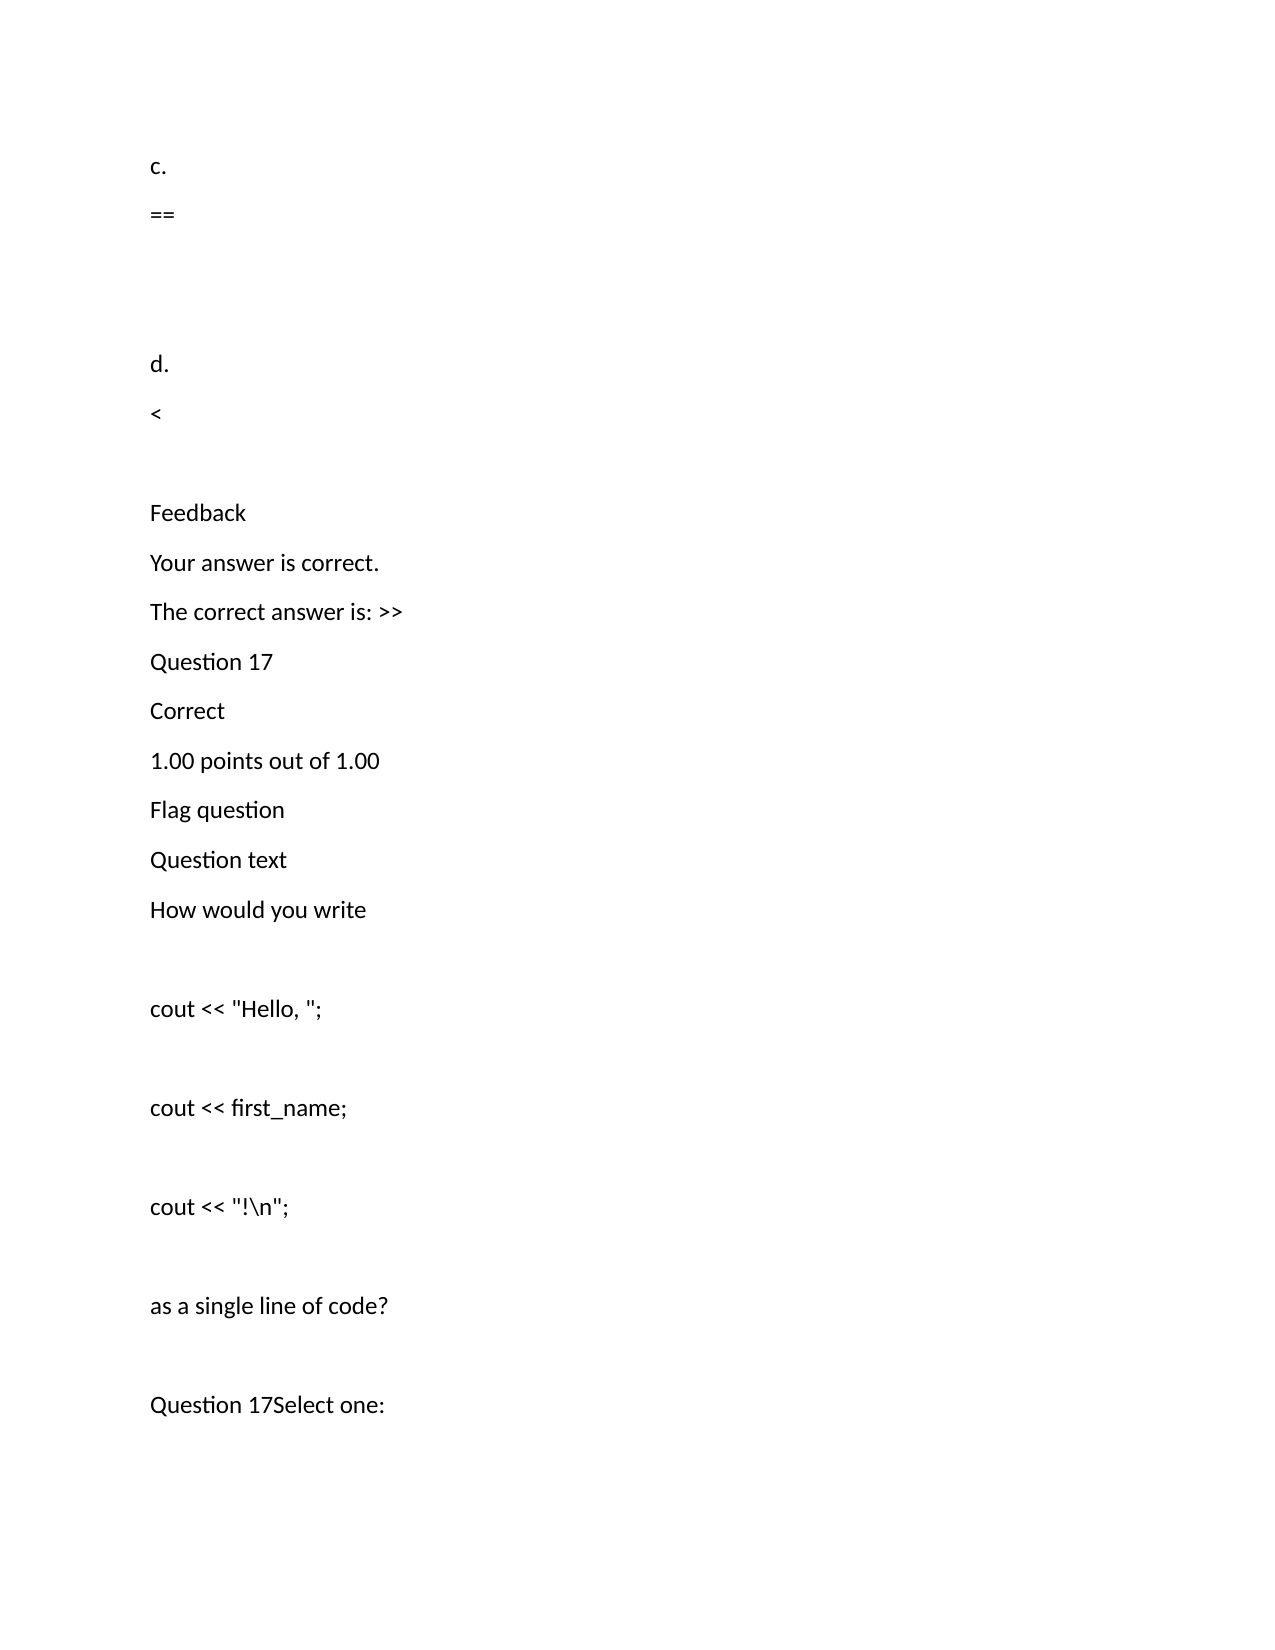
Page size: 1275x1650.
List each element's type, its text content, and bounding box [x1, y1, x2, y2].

text d. [150, 348, 1125, 379]
text Feedback [150, 497, 1125, 528]
text Question text [150, 844, 1125, 875]
text cout << "Hello, "; [150, 993, 1125, 1023]
text == [150, 199, 1125, 230]
text < [150, 398, 1125, 428]
text Correct [150, 695, 1125, 726]
text Your answer is correct. [150, 547, 1125, 577]
text c. [150, 150, 1125, 181]
text Question 17 [150, 646, 1125, 676]
text How would you write [150, 894, 1125, 924]
text Flag question [150, 794, 1125, 825]
text cout << "!\n"; [150, 1191, 1125, 1222]
text The correct answer is: >> [150, 596, 1125, 627]
text Question 17Select one: [150, 1389, 1125, 1420]
text cout << first_name; [150, 1092, 1125, 1123]
text as a single line of code? [150, 1290, 1125, 1321]
text 1.00 points out of 1.00 [150, 745, 1125, 776]
